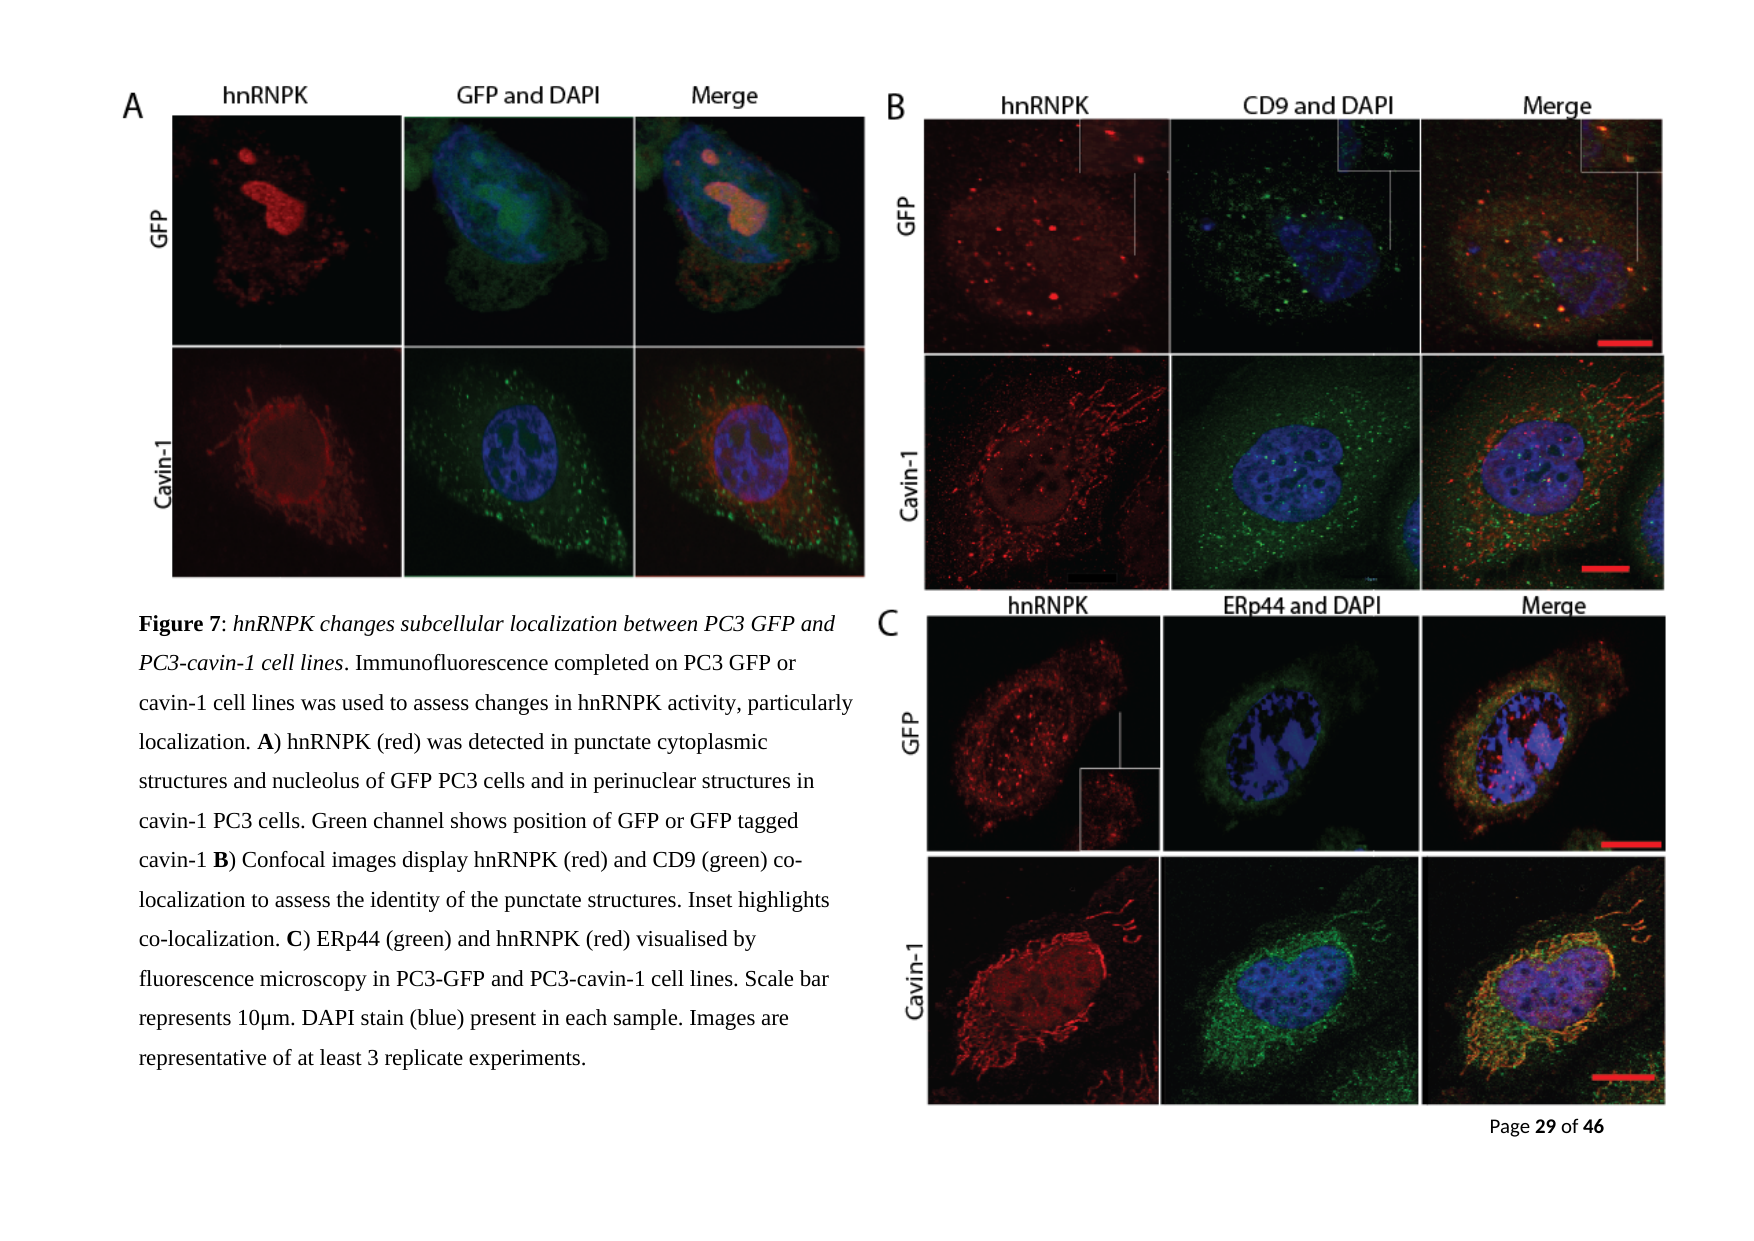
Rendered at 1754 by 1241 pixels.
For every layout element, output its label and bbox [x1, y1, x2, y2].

picture [106, 73, 869, 580]
picture [872, 73, 1670, 1110]
